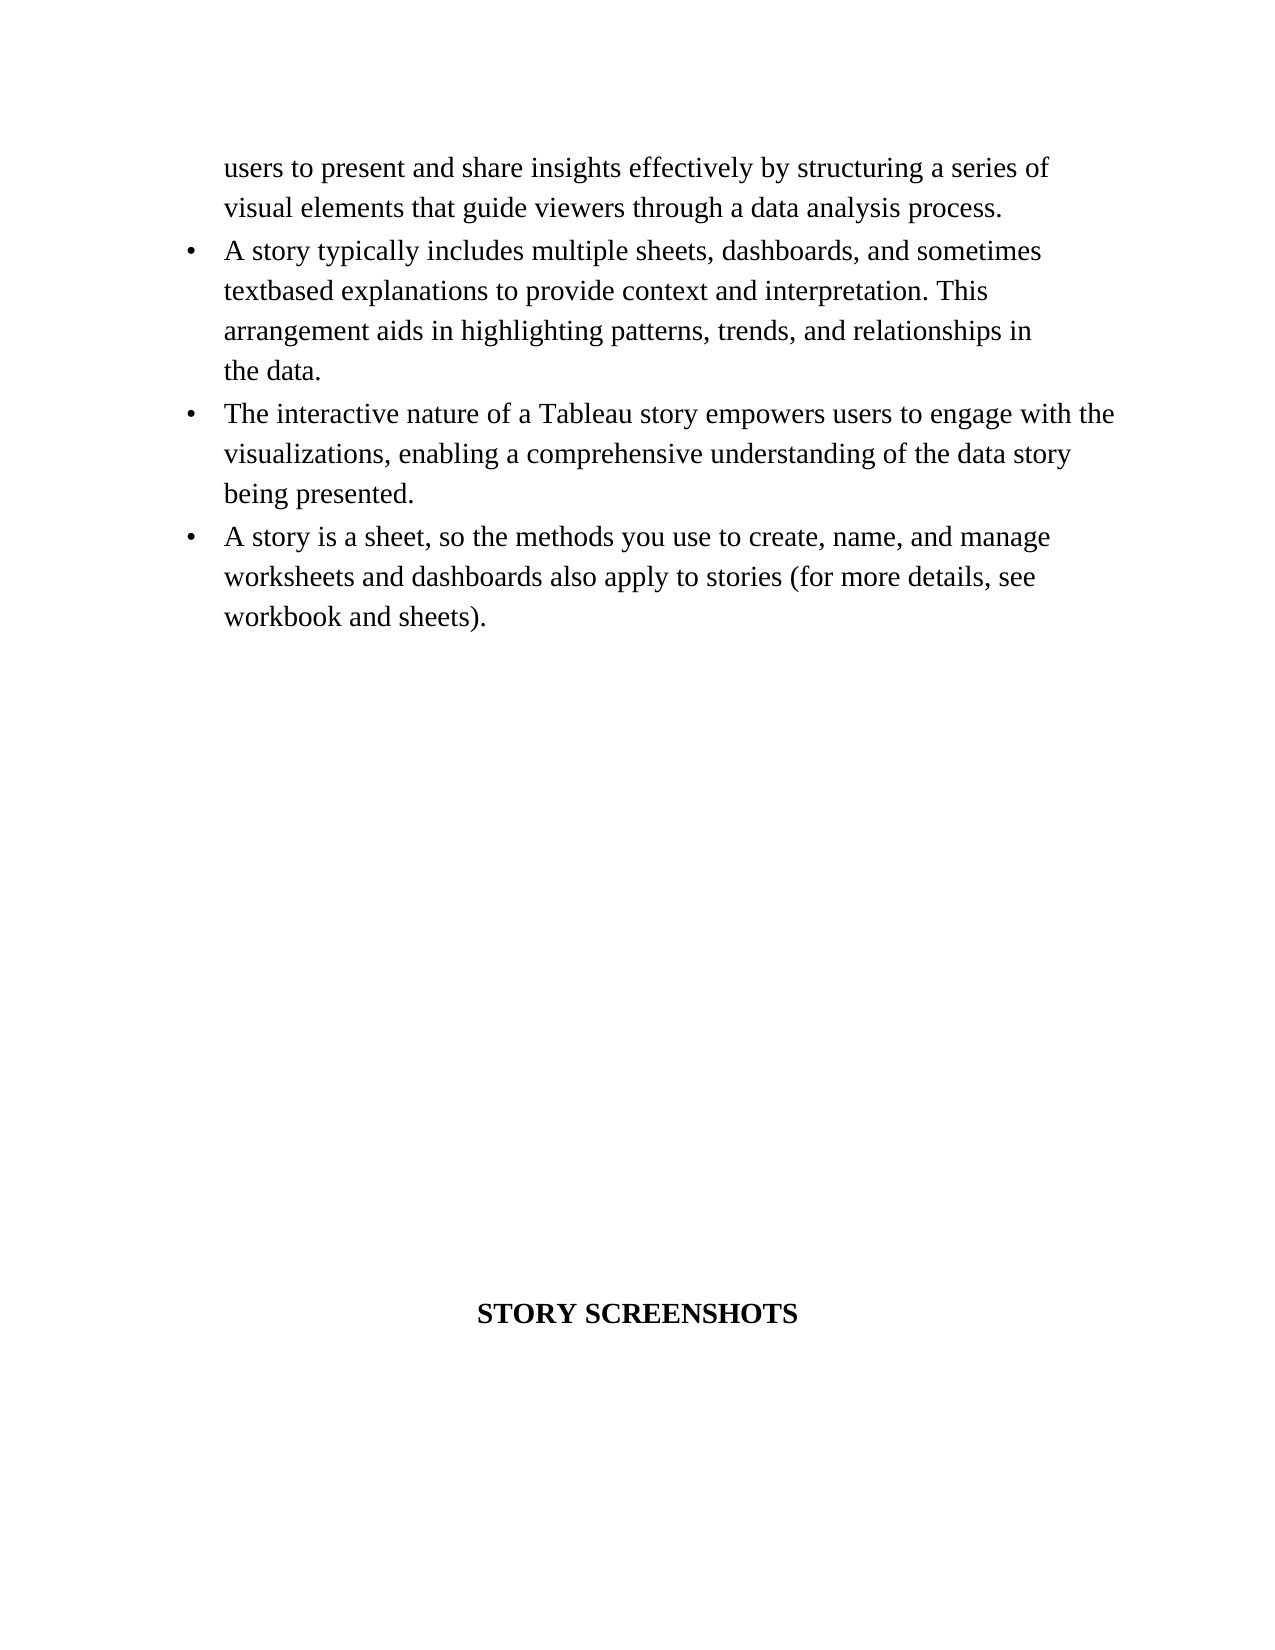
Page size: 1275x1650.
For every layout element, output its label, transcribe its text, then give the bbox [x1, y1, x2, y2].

list The interactive nature of a Tableau story empowers users to engage with the visualizations, enabling a comprehensive understanding of the data story being presented. [186, 396, 1115, 510]
subtitle STORY SCREENSHOTS [476, 1296, 799, 1329]
list A story is a sheet, so the methods you use to create, name, and manage worksheets and dashboards also apply to stories (for more details, see workbook and sheets). [186, 519, 1051, 633]
text users to present and share insights effectively by structuring a series of visual elements that guide viewers through a data analysis process. [223, 150, 1112, 224]
list A story typically includes multiple sheets, dashboards, and sometimes textbased explanations to provide context and interpretation. This arrangement aids in highlighting patterns, trends, and relationships in the data. [186, 233, 1075, 387]
